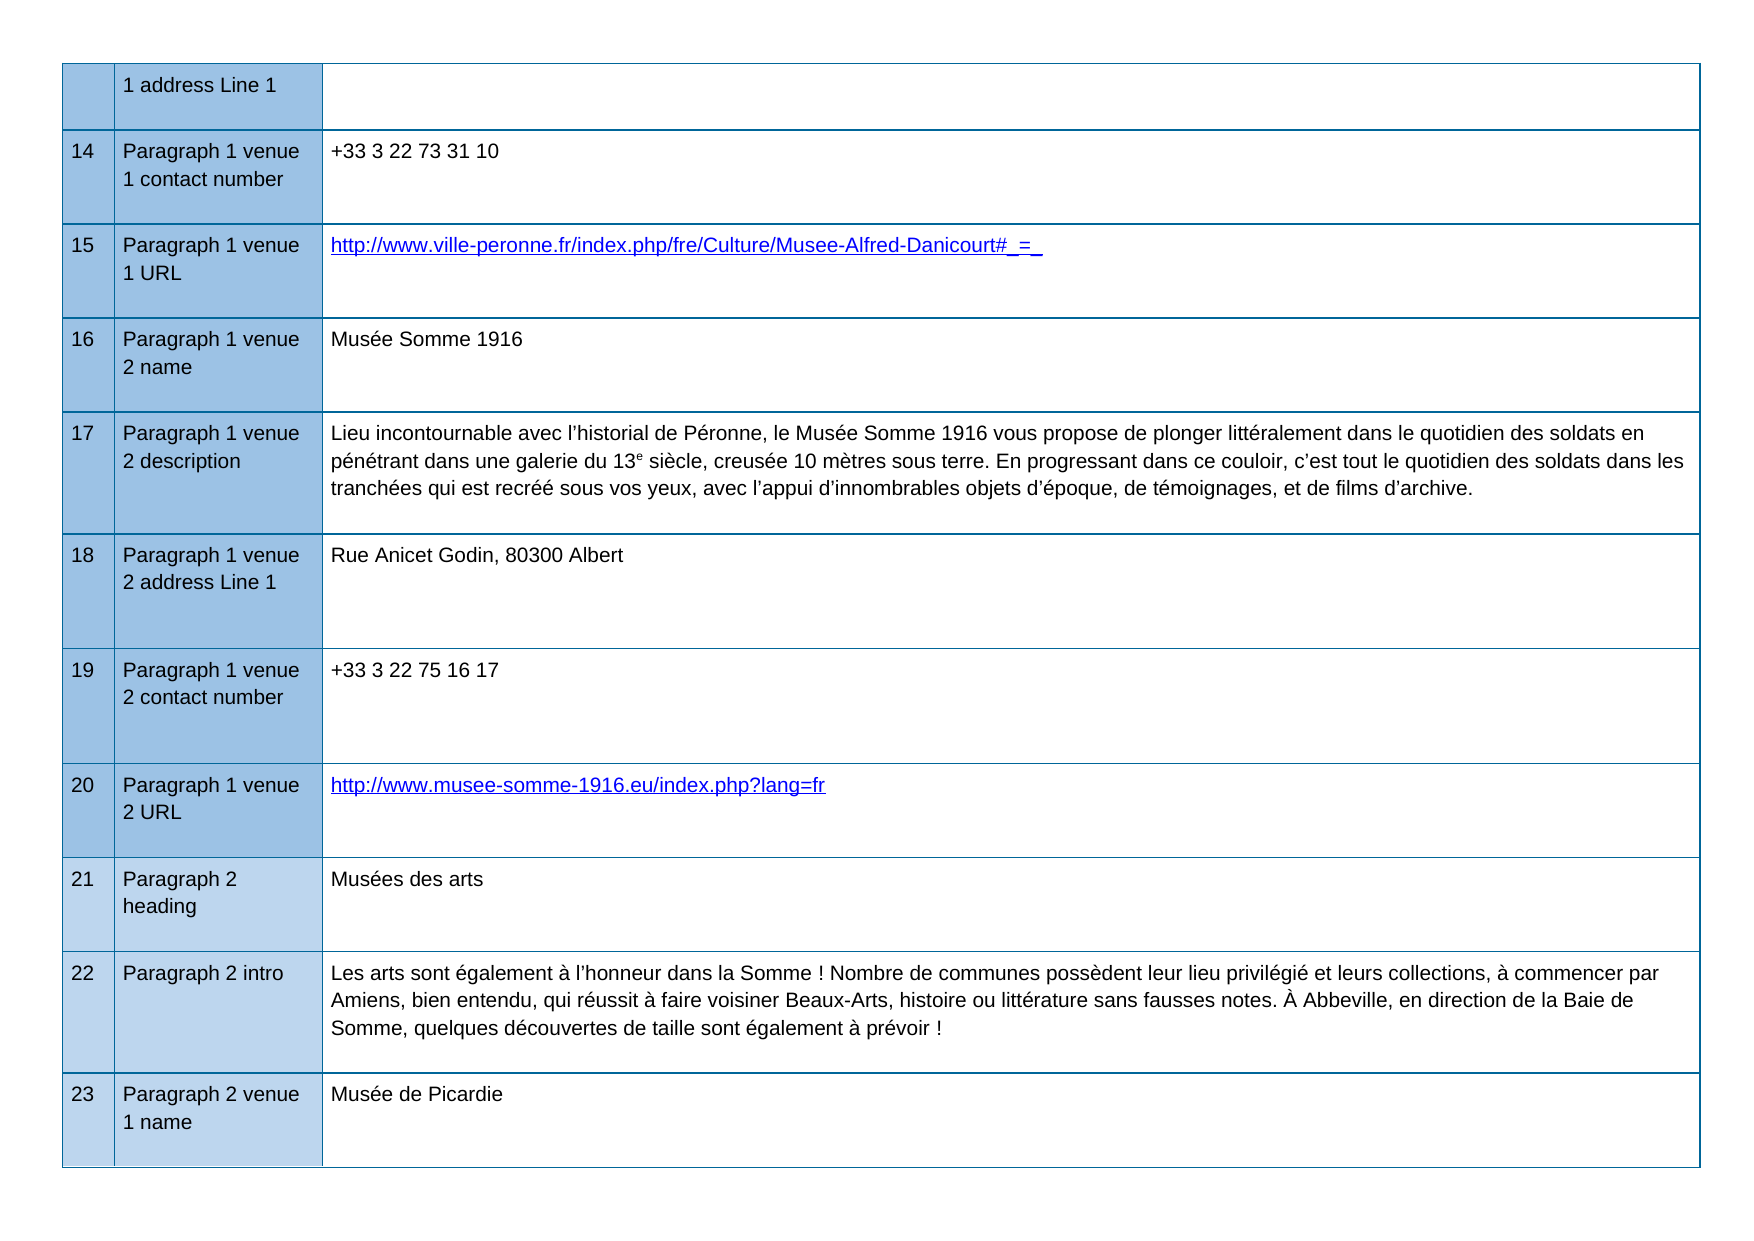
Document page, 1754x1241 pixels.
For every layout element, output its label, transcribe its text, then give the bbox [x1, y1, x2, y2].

table_cell Musée Somme 1916 [323, 319, 1699, 411]
table_cell 23 [63, 1074, 114, 1166]
table_cell Paragraph 1 venue 2 name [115, 319, 322, 411]
table_cell Lieu incontournable avec l’historial de Péronne, le Musée Somme 1916 vous propose de plonger littéralement dans le quotidien des soldats en pénétrant dans une galerie du 13e siècle, creusée 10 mètres sous terre. En progressant dans ce couloir, c’est tout le quotidien des soldats dans les tranchées qui est recréé sous vos yeux, avec l’appui d’innombrables objets d’époque, de témoignages, et de films d’archive. [323, 413, 1699, 533]
table_cell +33 3 22 75 16 17 [323, 649, 1699, 763]
table_cell Paragraph 2 heading [115, 858, 322, 951]
table_cell 22 [63, 952, 114, 1072]
table_cell 16 [63, 319, 114, 411]
table_cell Paragraph 1 venue 2 contact number [115, 649, 322, 763]
table_cell Paragraph 1 venue 2 URL [115, 764, 322, 857]
table_cell 15 [63, 225, 114, 317]
table_cell 20 [63, 764, 114, 857]
table_cell Paragraph 1 venue 2 description [115, 413, 322, 533]
table_cell 13 [63, 64, 114, 129]
table_cell Paragraph 1 venue 1 URL [115, 225, 322, 317]
table_cell 17 [63, 413, 114, 533]
table_cell Paragraph 1 venue 2 address Line 1 [115, 535, 322, 648]
table_cell 18 [63, 535, 114, 648]
table_cell Paragraph 2 venue 1 name [115, 1074, 322, 1166]
table_cell Rue Anicet Godin, 80300 Albert [323, 535, 1699, 648]
table_cell 19 [63, 649, 114, 763]
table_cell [115, 64, 322, 129]
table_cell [323, 64, 1699, 129]
table_cell Musées des arts [323, 858, 1699, 951]
table_cell Paragraph 1 venue 1 contact number [115, 131, 322, 223]
table_cell Paragraph 2 intro [115, 952, 322, 1072]
table_cell 21 [63, 858, 114, 951]
table_cell Les arts sont également à l’honneur dans la Somme ! Nombre de communes possèdent leur lieu privilégié et leurs collections, à commencer par Amiens, bien entendu, qui réussit à faire voisiner Beaux-Arts, histoire ou littérature sans fausses notes. À Abbeville, en direction de la Baie de Somme, quelques découvertes de taille sont également à prévoir ! [323, 952, 1699, 1072]
table_cell 14 [63, 131, 114, 223]
table_cell +33 3 22 73 31 10 [323, 131, 1699, 223]
table_cell http://www.musee-somme-1916.eu/index.php?lang=fr [323, 764, 1699, 857]
table_cell http://www.ville-peronne.fr/index.php/fre/Culture/Musee-Alfred-Danicourt#_=_ [323, 225, 1699, 317]
table_cell Musée de Picardie [323, 1074, 1699, 1166]
